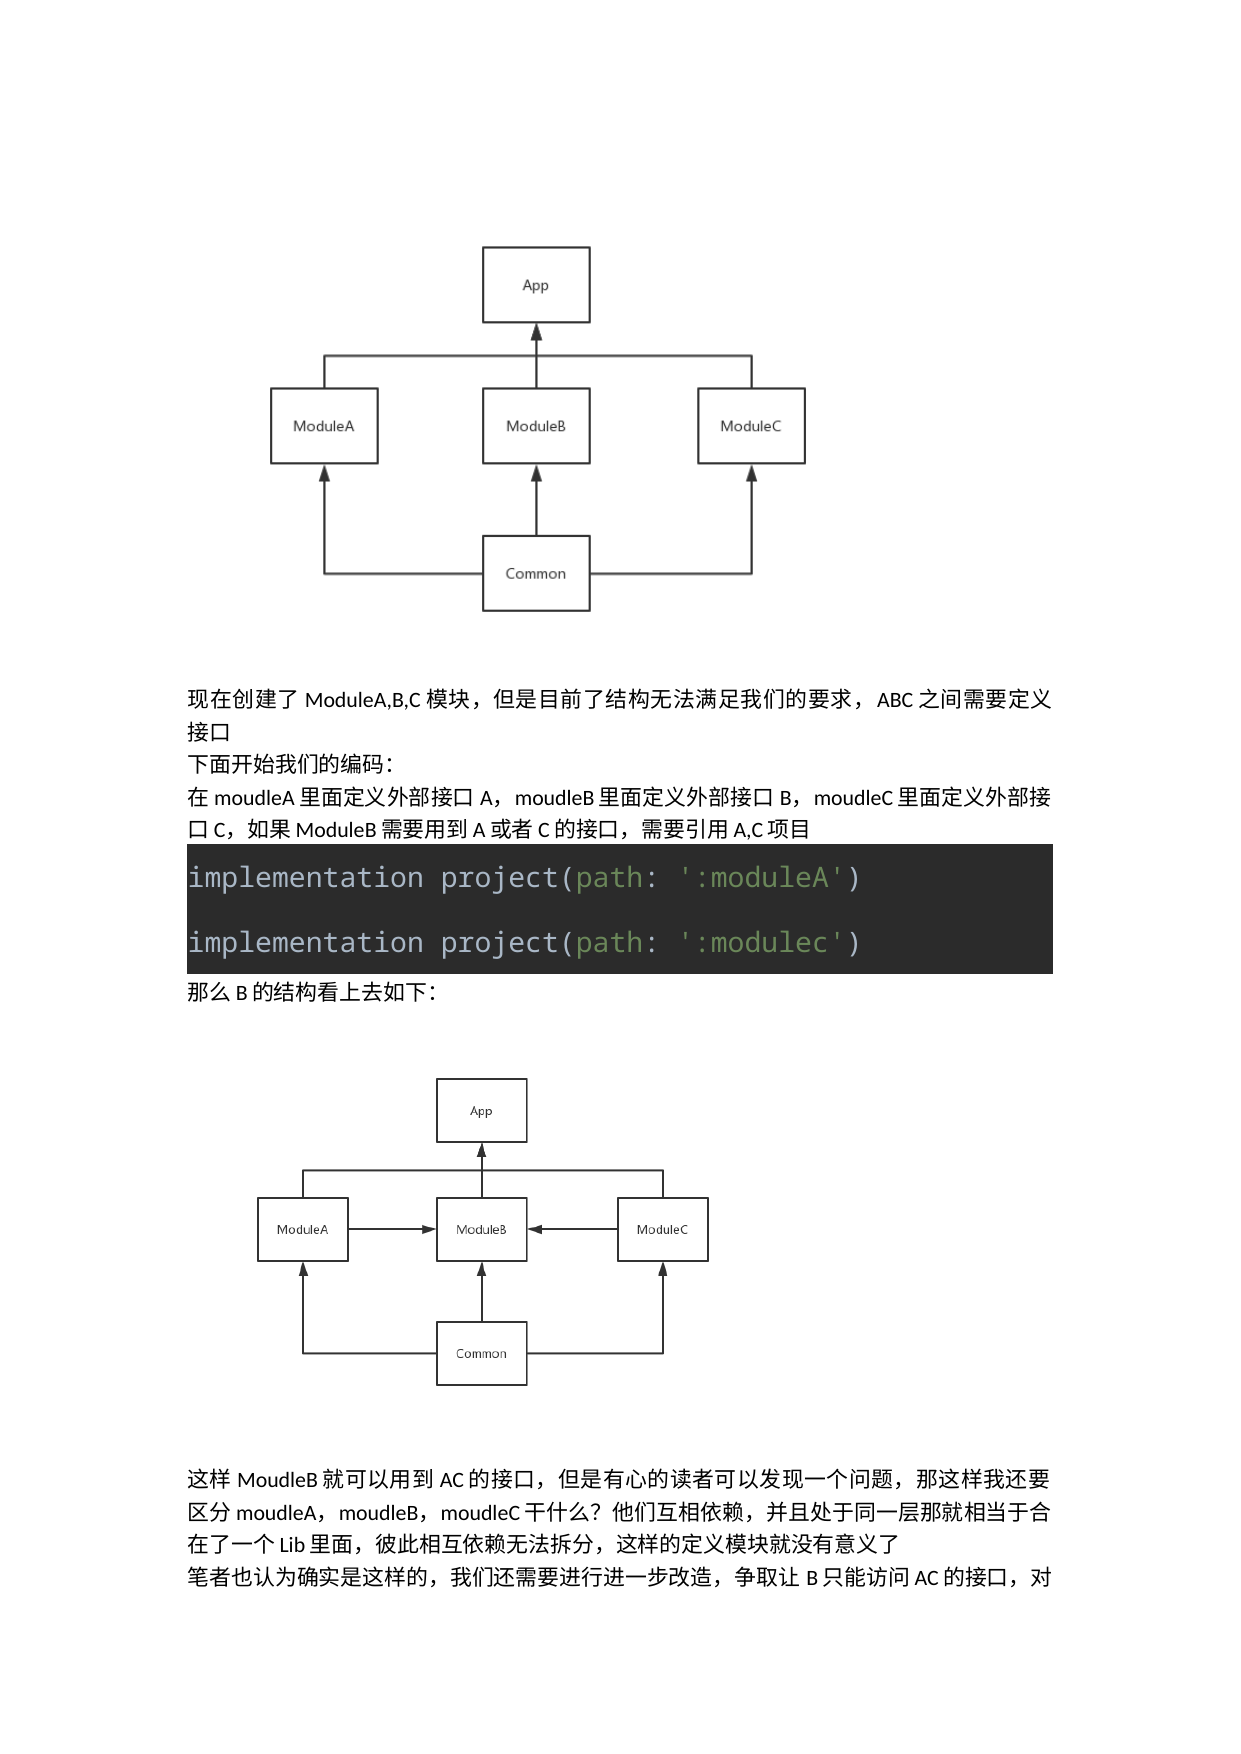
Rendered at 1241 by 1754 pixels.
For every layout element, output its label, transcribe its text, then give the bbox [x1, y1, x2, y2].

text 现在创建了ModuleA,B,C模块，但是目前了结构无法满足我们的要求，ABC之间需要定义接口 [187, 682, 1053, 747]
picture [187, 1007, 763, 1440]
text implementation project(path: ':moduleA') implementation project(path: ':modulec') [187, 844, 1053, 974]
text 这样MoudleB就可以用到AC的接口，但是有心的读者可以发现一个问题，那这样我还要区分moudleA，moudleB，moudleC干什么？他们互相依赖，并且处于同一层那就相当于合在了一个Lib里面，彼此相互依赖无法拆分，这样的定义模块就没有意义了 [187, 1462, 1053, 1559]
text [187, 1559, 1053, 1592]
text 那么B的结构看上去如下： [187, 974, 1053, 1007]
picture [187, 162, 871, 677]
text 在moudleA里面定义外部接口A，moudleB里面定义外部接口B，moudleC里面定义外部接口C，如果ModuleB需要用到A或者C的接口，需要引用A,C项目 [187, 779, 1053, 844]
text 下面开始我们的编码： [187, 747, 1053, 779]
